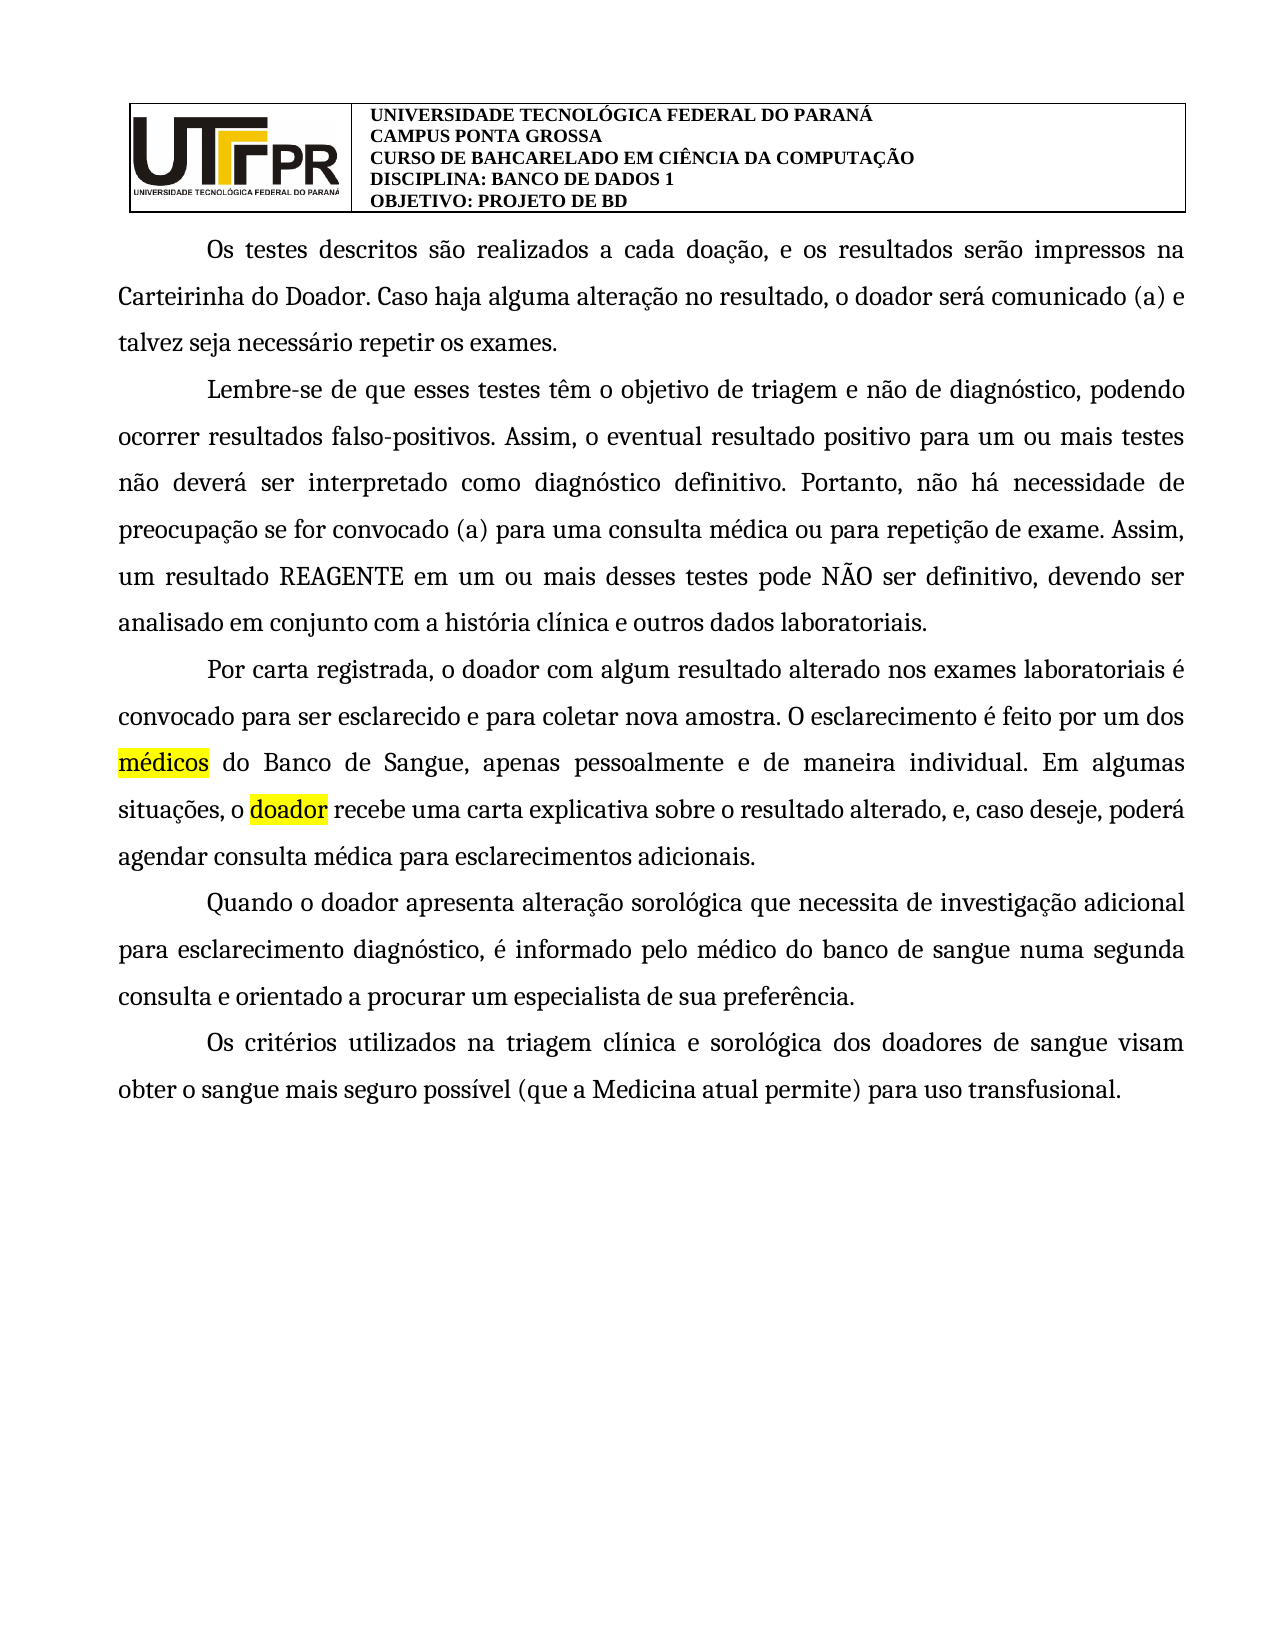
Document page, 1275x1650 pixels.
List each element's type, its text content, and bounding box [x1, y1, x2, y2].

text Quando o doador apresenta alteração sorológica que necessita de investigação adicional para esclarecimento diagnóstico, é informado pelo médico do banco de sangue numa segunda consulta e orientado a procurar um especialista de sua preferência. [118, 887, 1186, 1012]
text Por carta registrada, o doador com algum resultado alterado nos exames laboratoriais é convocado para ser esclarecido e para coletar nova amostra. O esclarecimento é feito por um dos médicos do Banco de Sangue, apenas pessoalmente e de maneira individual. Em algumas situações, o doador recebe uma carta explicativa sobre o resultado alterado, e, caso deseje, poderá agendar consulta médica para esclarecimentos adicionais. [118, 654, 1186, 872]
text Lembre-se de que esses testes têm o objetivo de triagem e não de diagnóstico, podendo ocorrer resultados falso-positivos. Assim, o eventual resultado positivo para um ou mais testes não deverá ser interpretado como diagnóstico definitivo. Portanto, não há necessidade de preocupação se for convocado (a) para uma consulta médica ou para repetição de exame. Assim, um resultado REAGENTE em um ou mais desses testes pode NÃO ser definitivo, devendo ser analisado em conjunto com a história clínica e outros dados laboratoriais. [118, 374, 1186, 638]
text Os testes descritos são realizados a cada doação, e os resultados serão impressos na Carteirinha do Doador. Caso haja alguma alteração no resultado, o doador será comunicado (a) e talvez seja necessário repetir os exames. [118, 234, 1186, 358]
text Os critérios utilizados na triagem clínica e sorológica dos doadores de sangue visam obter o sangue mais seguro possível (que a Medicina atual permite) para uso transfusional. [118, 1027, 1186, 1105]
picture [133, 117, 339, 195]
